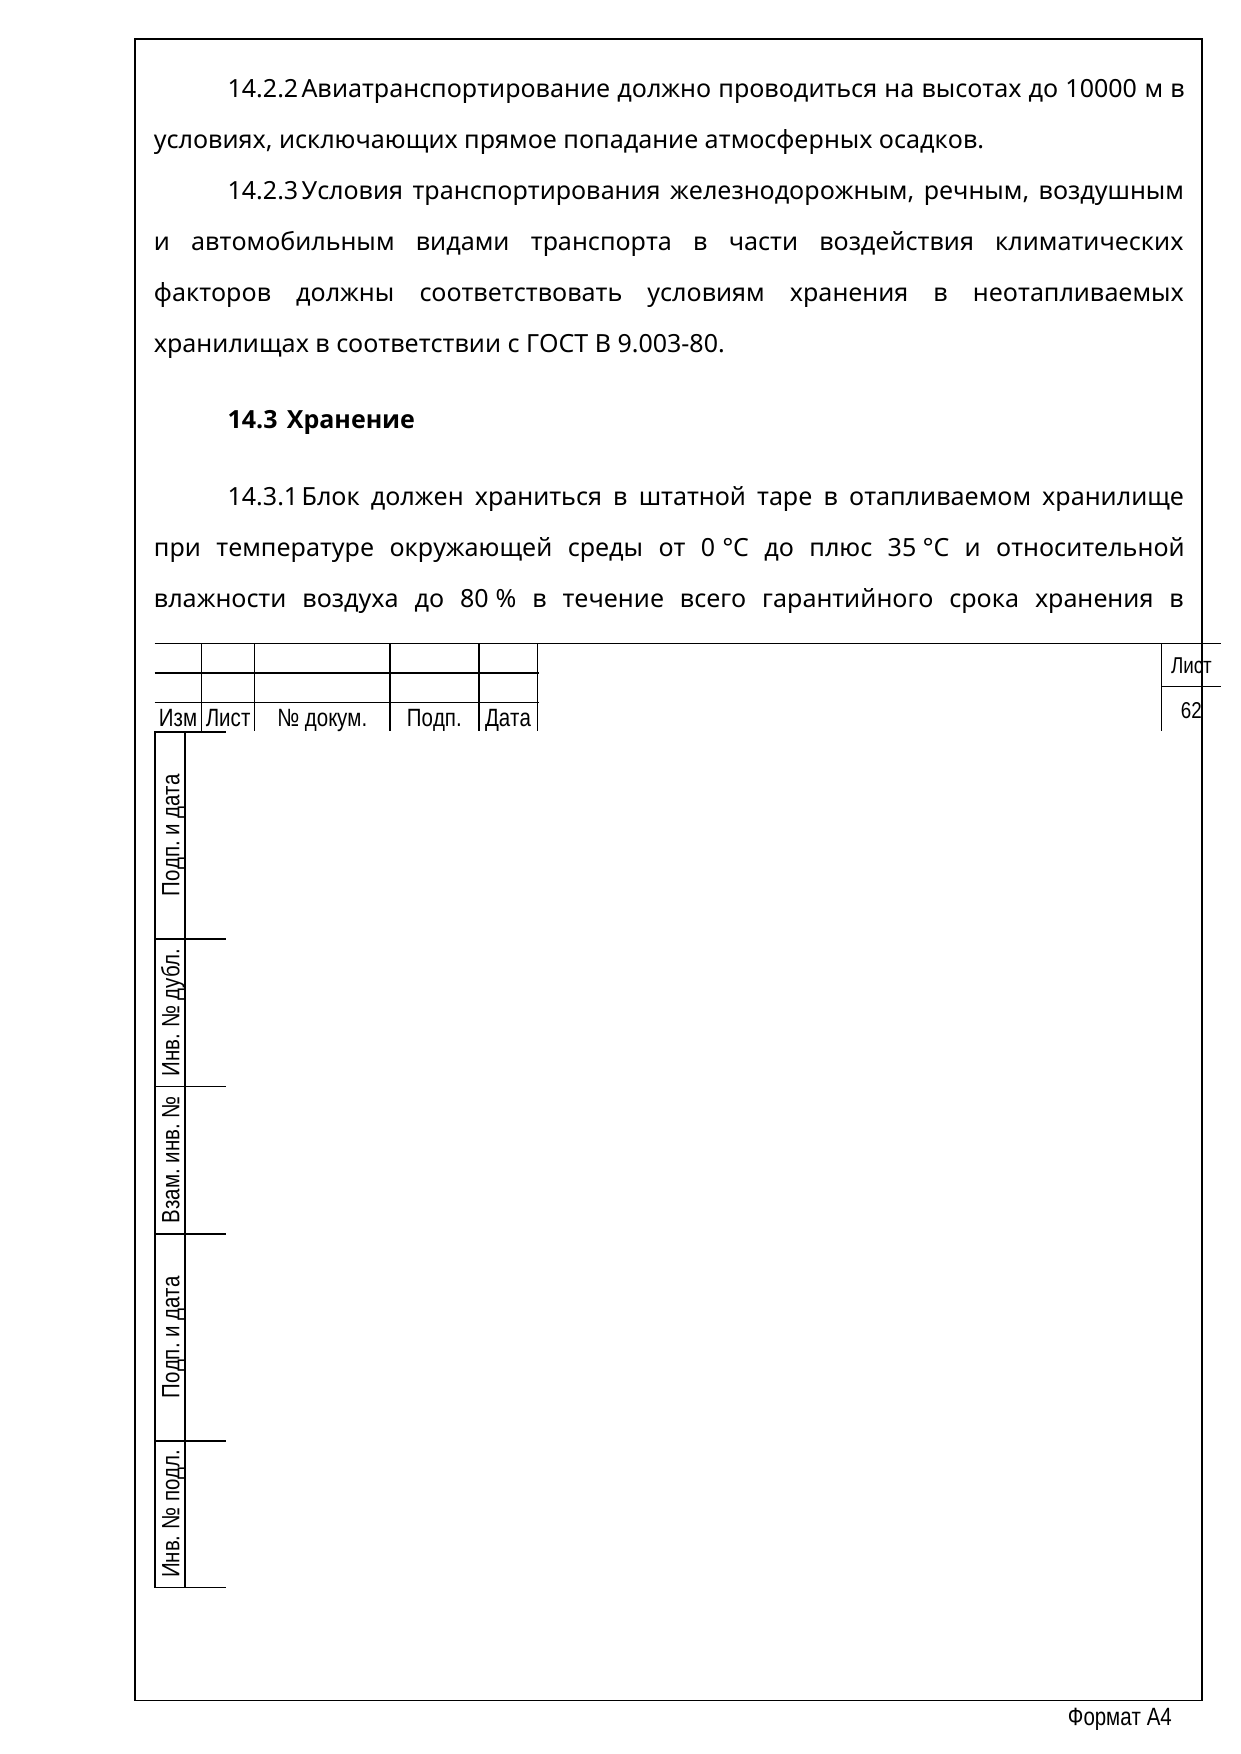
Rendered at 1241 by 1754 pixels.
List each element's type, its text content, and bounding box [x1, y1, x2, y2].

subtitle Хранение [154, 402, 1185, 436]
subtitle Авиатранспортирование должно проводиться на высотах до 10000 м в условиях, исключающих прямое попадание атмосферных осадков. [154, 71, 1185, 156]
subtitle Блок должен храниться в штатной таре в отапливаемом хранилище при температуре окружающей среды от 0 °С до плюс 35 °С и относительной влажности воздуха до 80 % в течение всего гарантийного срока хранения в соответствии с ГОСТ В 9.003-80. Наличие в воздухе паров агрессивных веществ не допускается. При необходимости сроки хранения могут быть увеличены по согласованию с предприятием-изготовителем, при этом консервация и упаковка должны соответствовать ГОСТ РВ 0009-001-2019, ГОСТ 9.014-78, ГОСТ РВ 0020-39.309-2019 и конструкторской документации на упаковку. [154, 478, 1185, 614]
subtitle Условия транспортирования железнодорожным, речным, воздушным и автомобильным видами транспорта в части воздействия климатических факторов должны соответствовать условиям хранения в неотапливаемых хранилищах в соответствии с ГОСТ В 9.003-80. [154, 173, 1185, 360]
